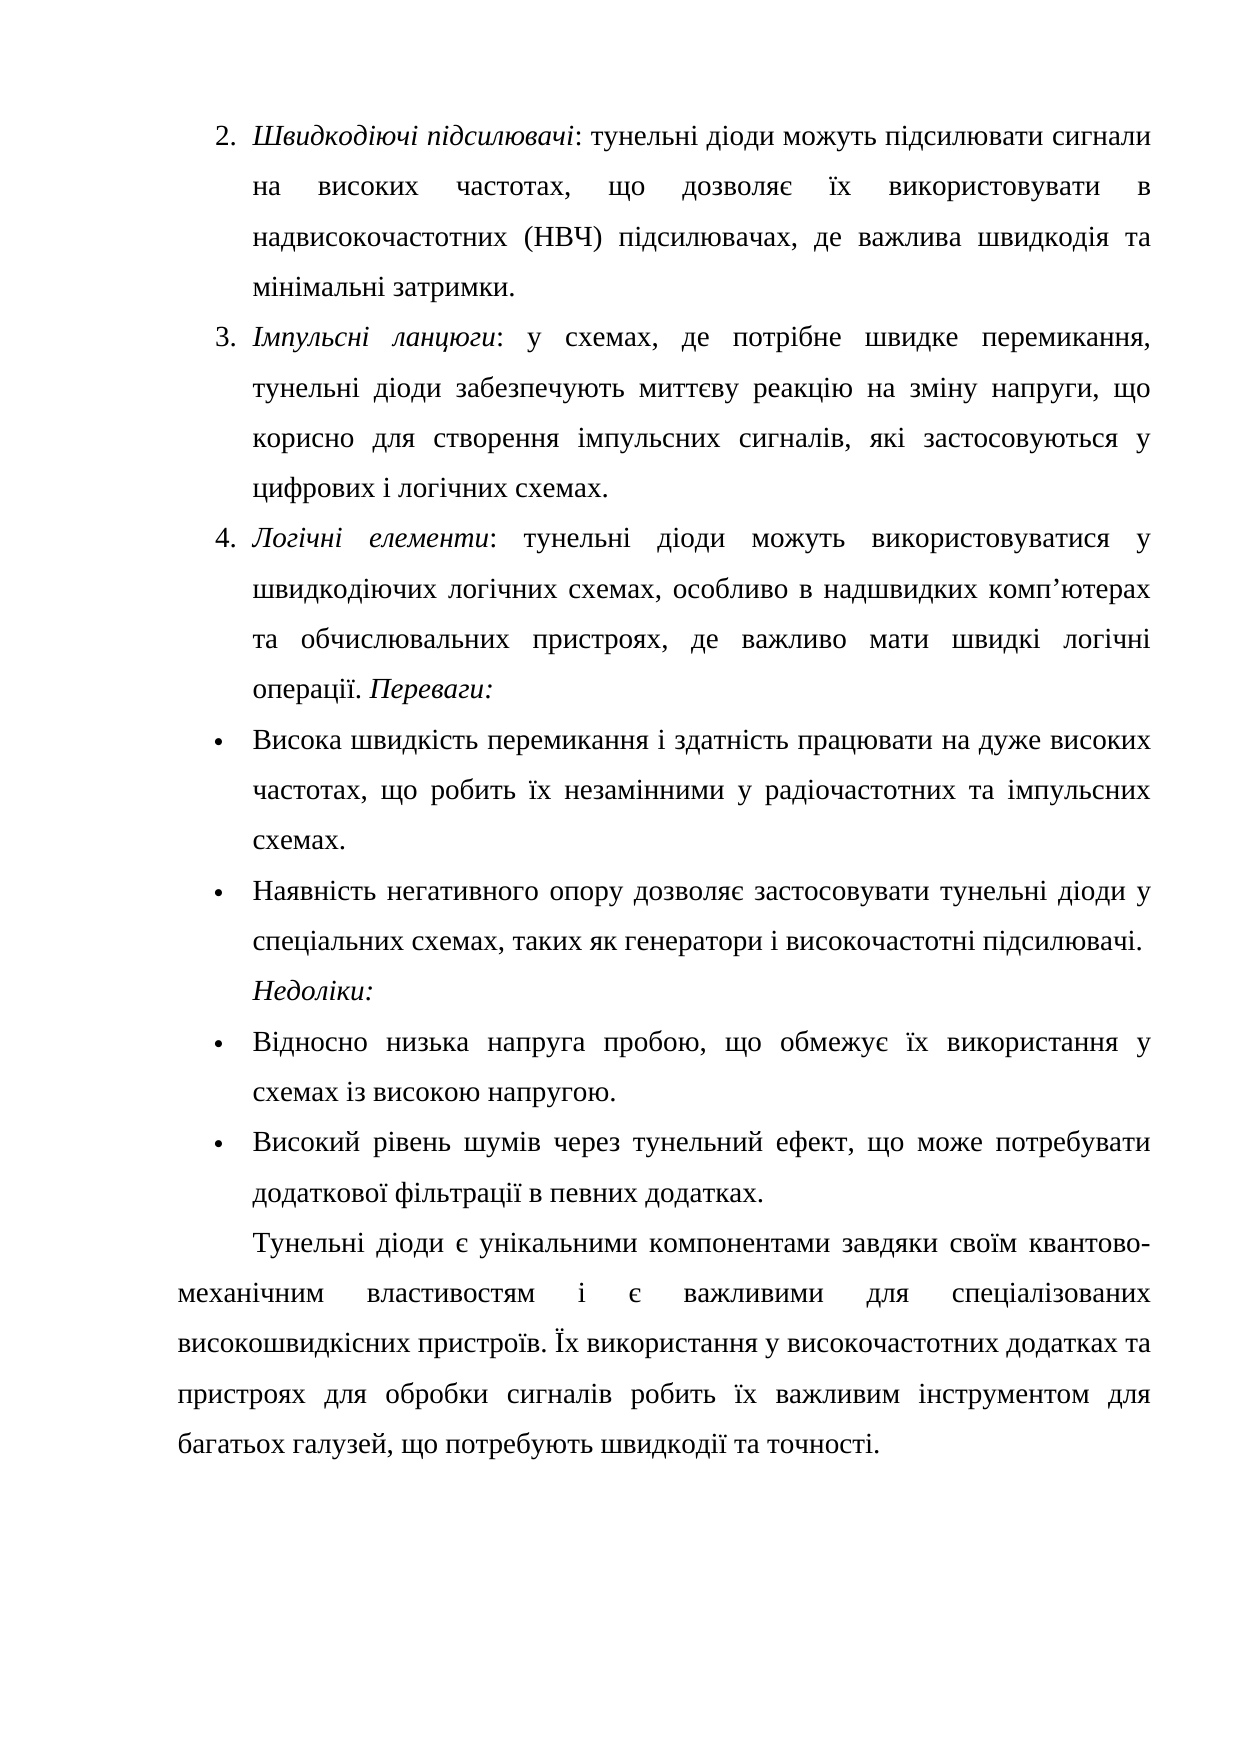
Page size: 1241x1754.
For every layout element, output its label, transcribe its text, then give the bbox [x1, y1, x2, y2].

text Тунельні діоди є унікальними компонентами завдяки своїм квантово-механічним властивостям і є важливими для спеціалізованих високошвидкісних пристроїв. Їх використання у високочастотних додатках та пристроях для обробки сигналів робить їх важливим інструментом для багатьох галузей, що потребують швидкодії та точності. [177, 1225, 1152, 1460]
list Відносно низька напруга пробою, що обмежує їх використання у схемах із високою напругою. [215, 1024, 1152, 1108]
list Логічні елементи: тунельні діоди можуть використовуватися у швидкодіючих логічних схемах, особливо в надшвидких комп’ютерах та обчислювальних пристроях, де важливо мати швидкі логічні операції. Переваги: [215, 521, 1152, 705]
list Високий рівень шумів через тунельний ефект, що може потребувати додаткової фільтрації в певних додатках. [215, 1124, 1152, 1208]
list Наявність негативного опору дозволяє застосовувати тунельні діоди у спеціальних схемах, таких як генератори і високочастотні підсилювачі. [215, 873, 1152, 957]
list Швидкодіючі підсилювачі: тунельні діоди можуть підсилювати сигнали на високих частотах, що дозволяє їх використовувати в надвисокочастотних (НВЧ) підсилювачах, де важлива швидкодія та мінімальні затримки. [215, 118, 1152, 303]
text Недоліки: [177, 973, 1152, 1007]
list Імпульсні ланцюги: у схемах, де потрібне швидке перемикання, тунельні діоди забезпечують миттєву реакцію на зміну напруги, що корисно для створення імпульсних сигналів, які застосовуються у цифрових і логічних схемах. [215, 319, 1152, 504]
list Висока швидкість перемикання і здатність працювати на дуже високих частотах, що робить їх незамінними у радіочастотних та імпульсних схемах. [215, 722, 1152, 856]
